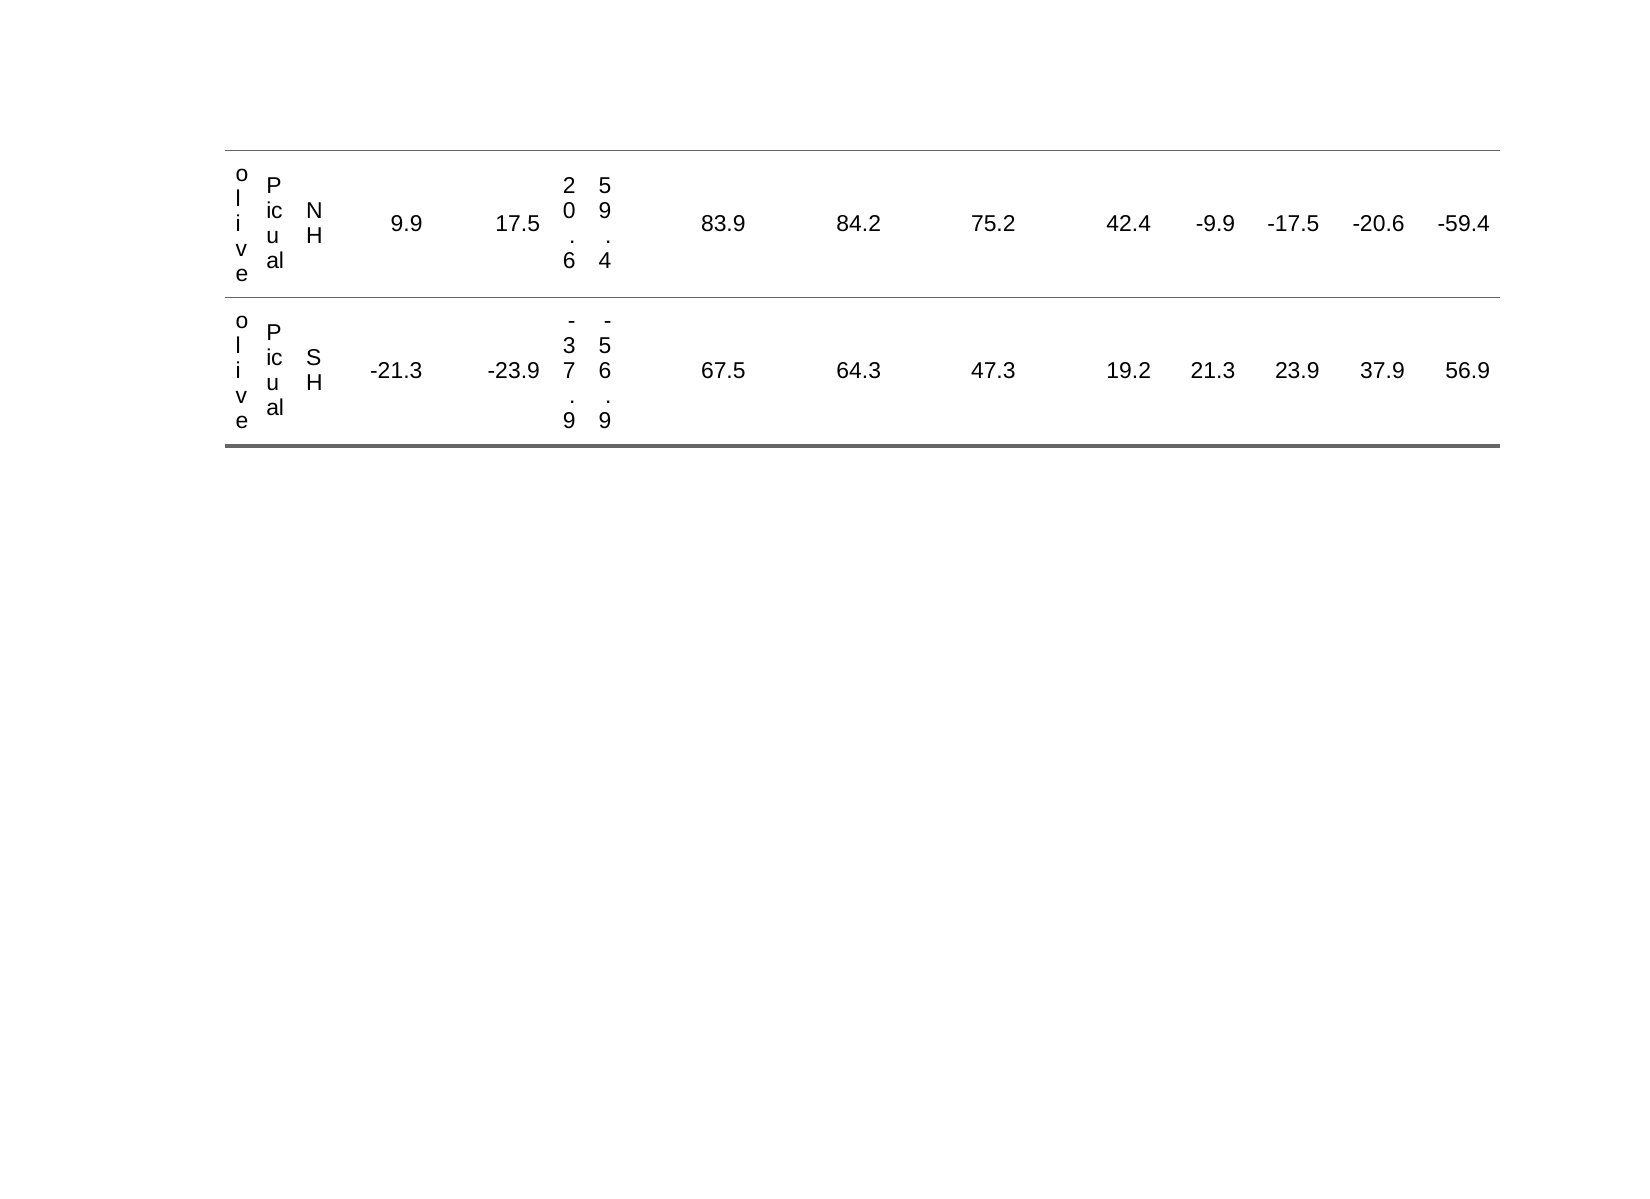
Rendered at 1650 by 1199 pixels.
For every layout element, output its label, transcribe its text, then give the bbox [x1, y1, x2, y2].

table_cell -20.6 [1330, 151, 1415, 297]
table_cell -23.9 [433, 298, 550, 444]
table_cell 37.9 [1330, 298, 1415, 444]
table_cell olive [225, 151, 256, 297]
table_cell 20.6 [550, 151, 586, 297]
table_cell 47.3 [891, 298, 1026, 444]
table_cell NH [295, 151, 322, 297]
table_cell 67.5 [621, 298, 756, 444]
table_cell 21.3 [1161, 298, 1245, 444]
table_cell 83.9 [621, 151, 756, 297]
table_cell -21.3 [322, 298, 432, 444]
table_cell 56.9 [1415, 298, 1500, 444]
table_cell 17.5 [433, 151, 550, 297]
table_cell 19.2 [1026, 298, 1161, 444]
table_cell Picual [256, 151, 295, 297]
table_cell 42.4 [1026, 151, 1161, 297]
table_cell 9.9 [322, 151, 432, 297]
table_cell 75.2 [891, 151, 1026, 297]
table_cell SH [295, 298, 322, 444]
table_cell 64.3 [756, 298, 891, 444]
table_cell olive [225, 298, 256, 444]
table_cell -9.9 [1161, 151, 1245, 297]
table_cell -56.9 [586, 298, 621, 444]
table_cell -37.9 [550, 298, 586, 444]
table_cell -59.4 [1415, 151, 1500, 297]
table_cell 23.9 [1245, 298, 1329, 444]
table_cell 84.2 [756, 151, 891, 297]
table_cell Picual [256, 298, 295, 444]
table_cell 59.4 [586, 151, 621, 297]
table_cell -17.5 [1245, 151, 1329, 297]
